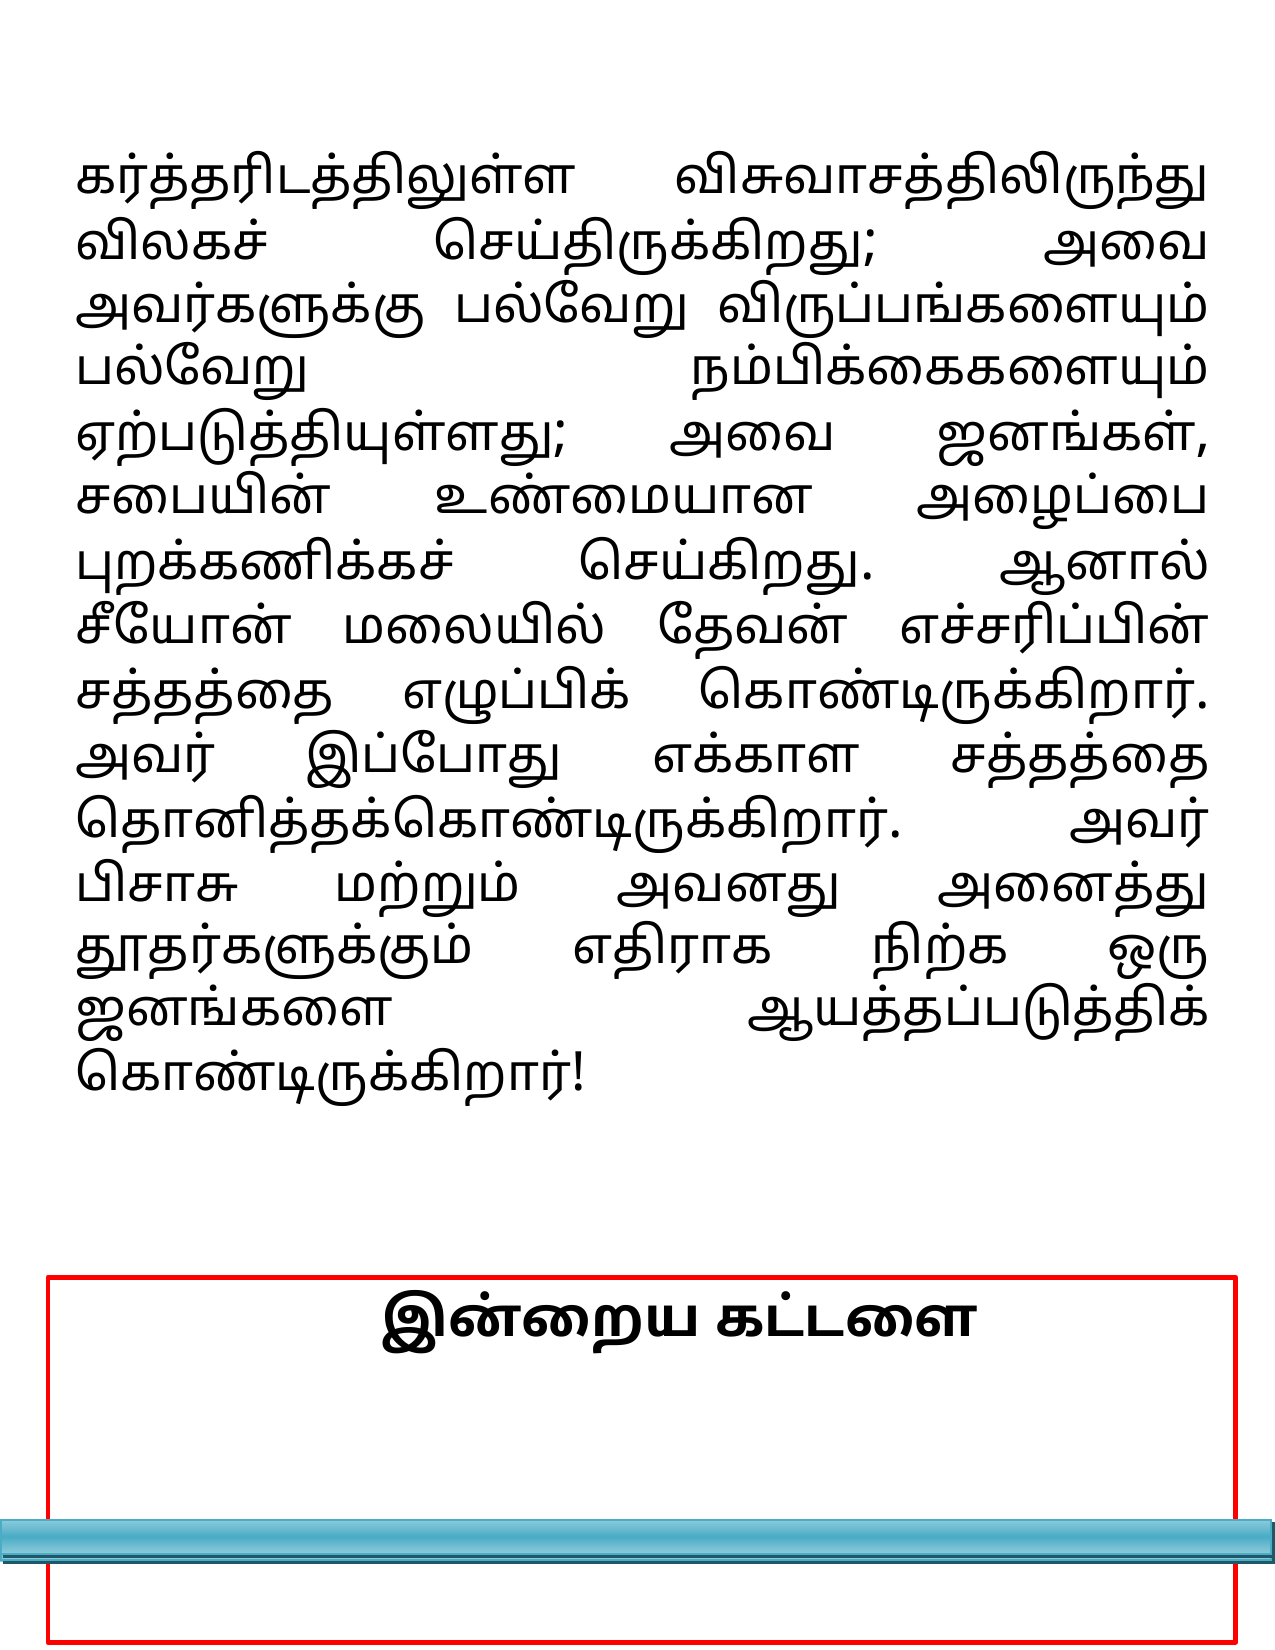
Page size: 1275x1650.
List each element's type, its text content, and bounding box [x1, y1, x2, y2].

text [75, 150, 1209, 1111]
text இன்றைய கட்டளை [75, 1289, 1209, 1356]
